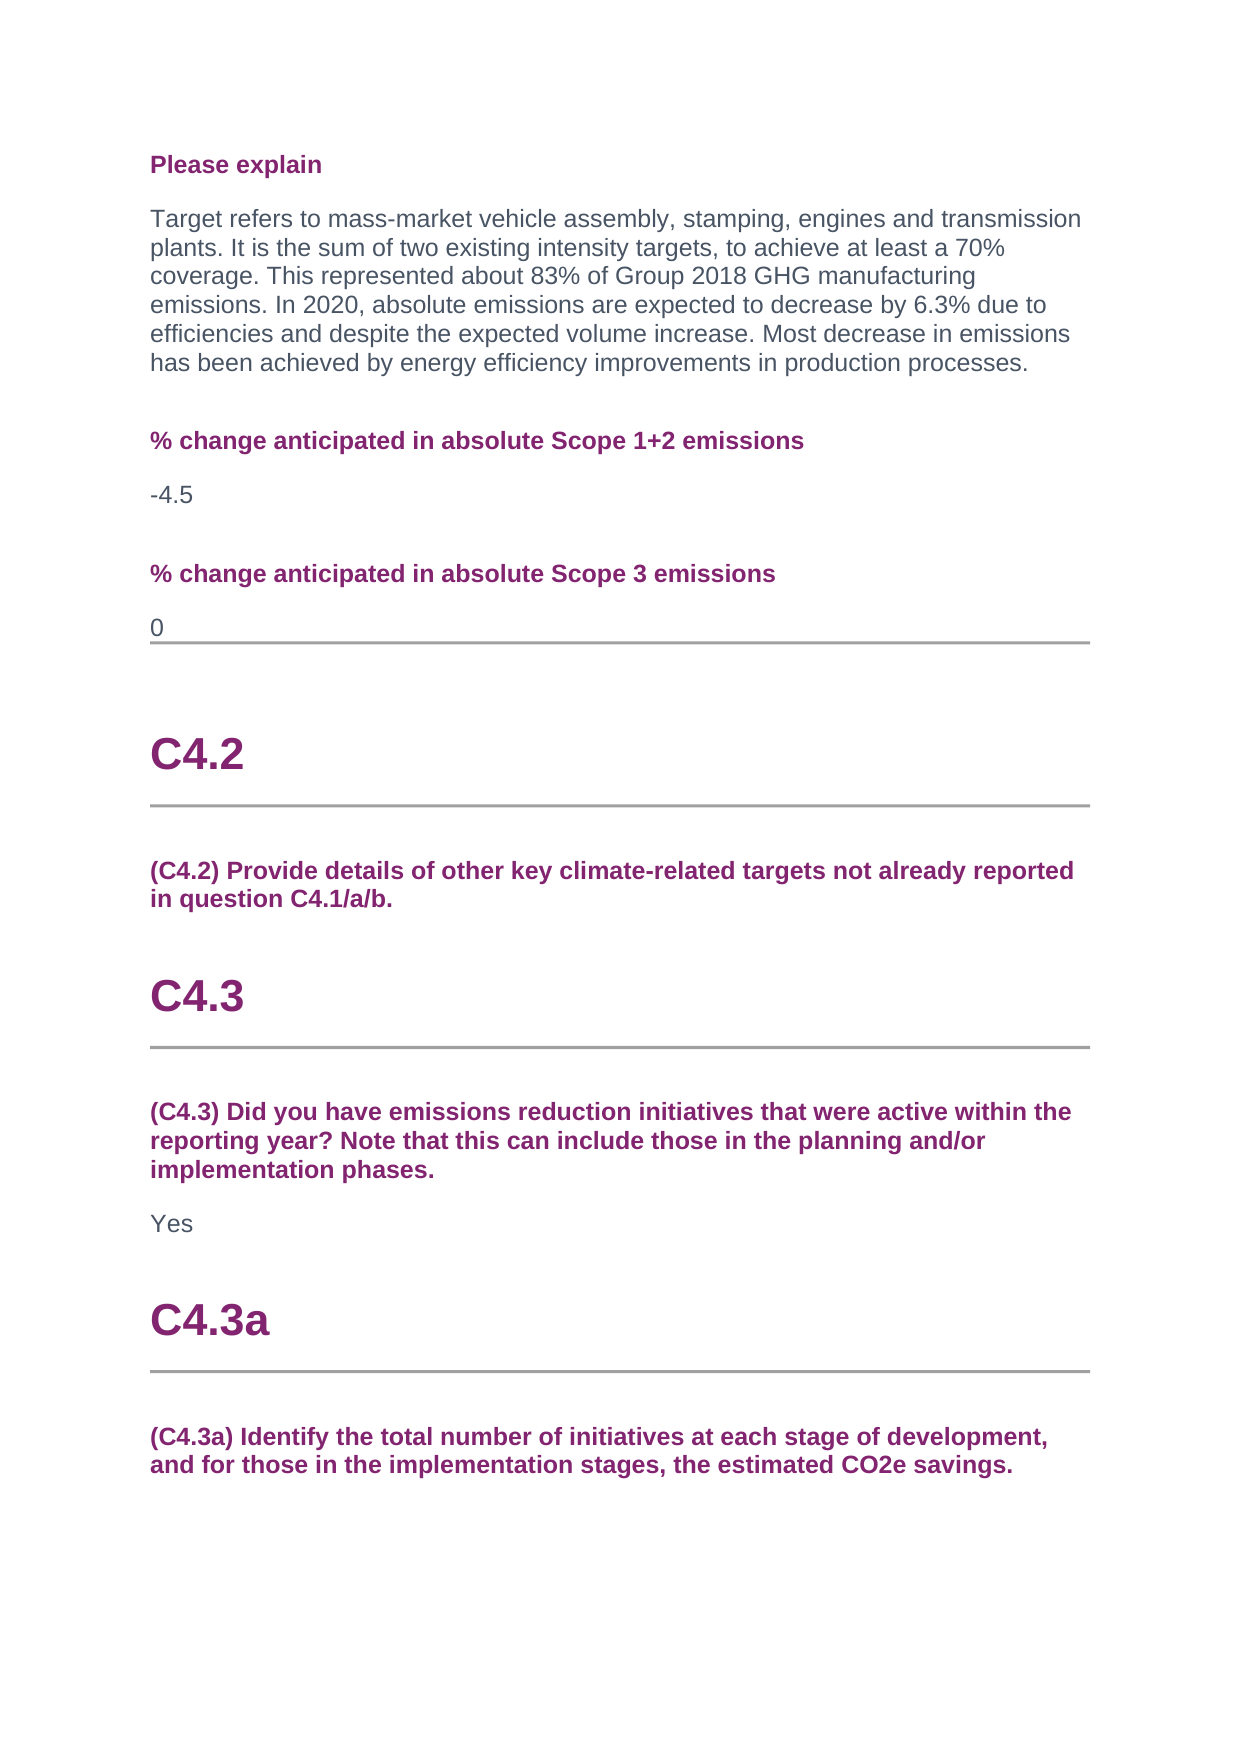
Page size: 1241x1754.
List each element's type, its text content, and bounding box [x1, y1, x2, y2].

subtitle Please explain [150, 150, 1090, 179]
subtitle (C4.2) Provide details of other key climate-related targets not already reported in question C4.1/a/b. [150, 856, 1090, 913]
subtitle (C4.3a) Identify the total number of initiatives at each stage of development, and for those in the implementation stages, the estimated CO2e savings. [150, 1421, 1090, 1479]
text 0 [150, 612, 1090, 641]
text -4.5 [150, 480, 1090, 509]
subtitle C4.3 [150, 913, 1090, 1021]
subtitle (C4.3) Did you have emissions reduction initiatives that were active within the reporting year? Note that this can include those in the planning and/or implementation phases. [150, 1097, 1090, 1183]
subtitle % change anticipated in absolute Scope 3 emissions [150, 559, 1090, 587]
subtitle C4.3a [150, 1237, 1090, 1345]
text Target refers to mass-market vehicle assembly, stamping, engines and transmission plants. It is the sum of two existing intensity targets, to achieve at least a 70% coverage. This represented about 83% of Group 2018 GHG manufacturing emissions. In 2020, absolute emissions are expected to decrease by 6.3% due to efficiencies and despite the expected volume increase. Most decrease in emissions has been achieved by energy efficiency improvements in production processes. [150, 204, 1090, 376]
text Yes [150, 1208, 1090, 1237]
subtitle C4.2 [150, 671, 1090, 779]
subtitle % change anticipated in absolute Scope 1+2 emissions [150, 426, 1090, 455]
